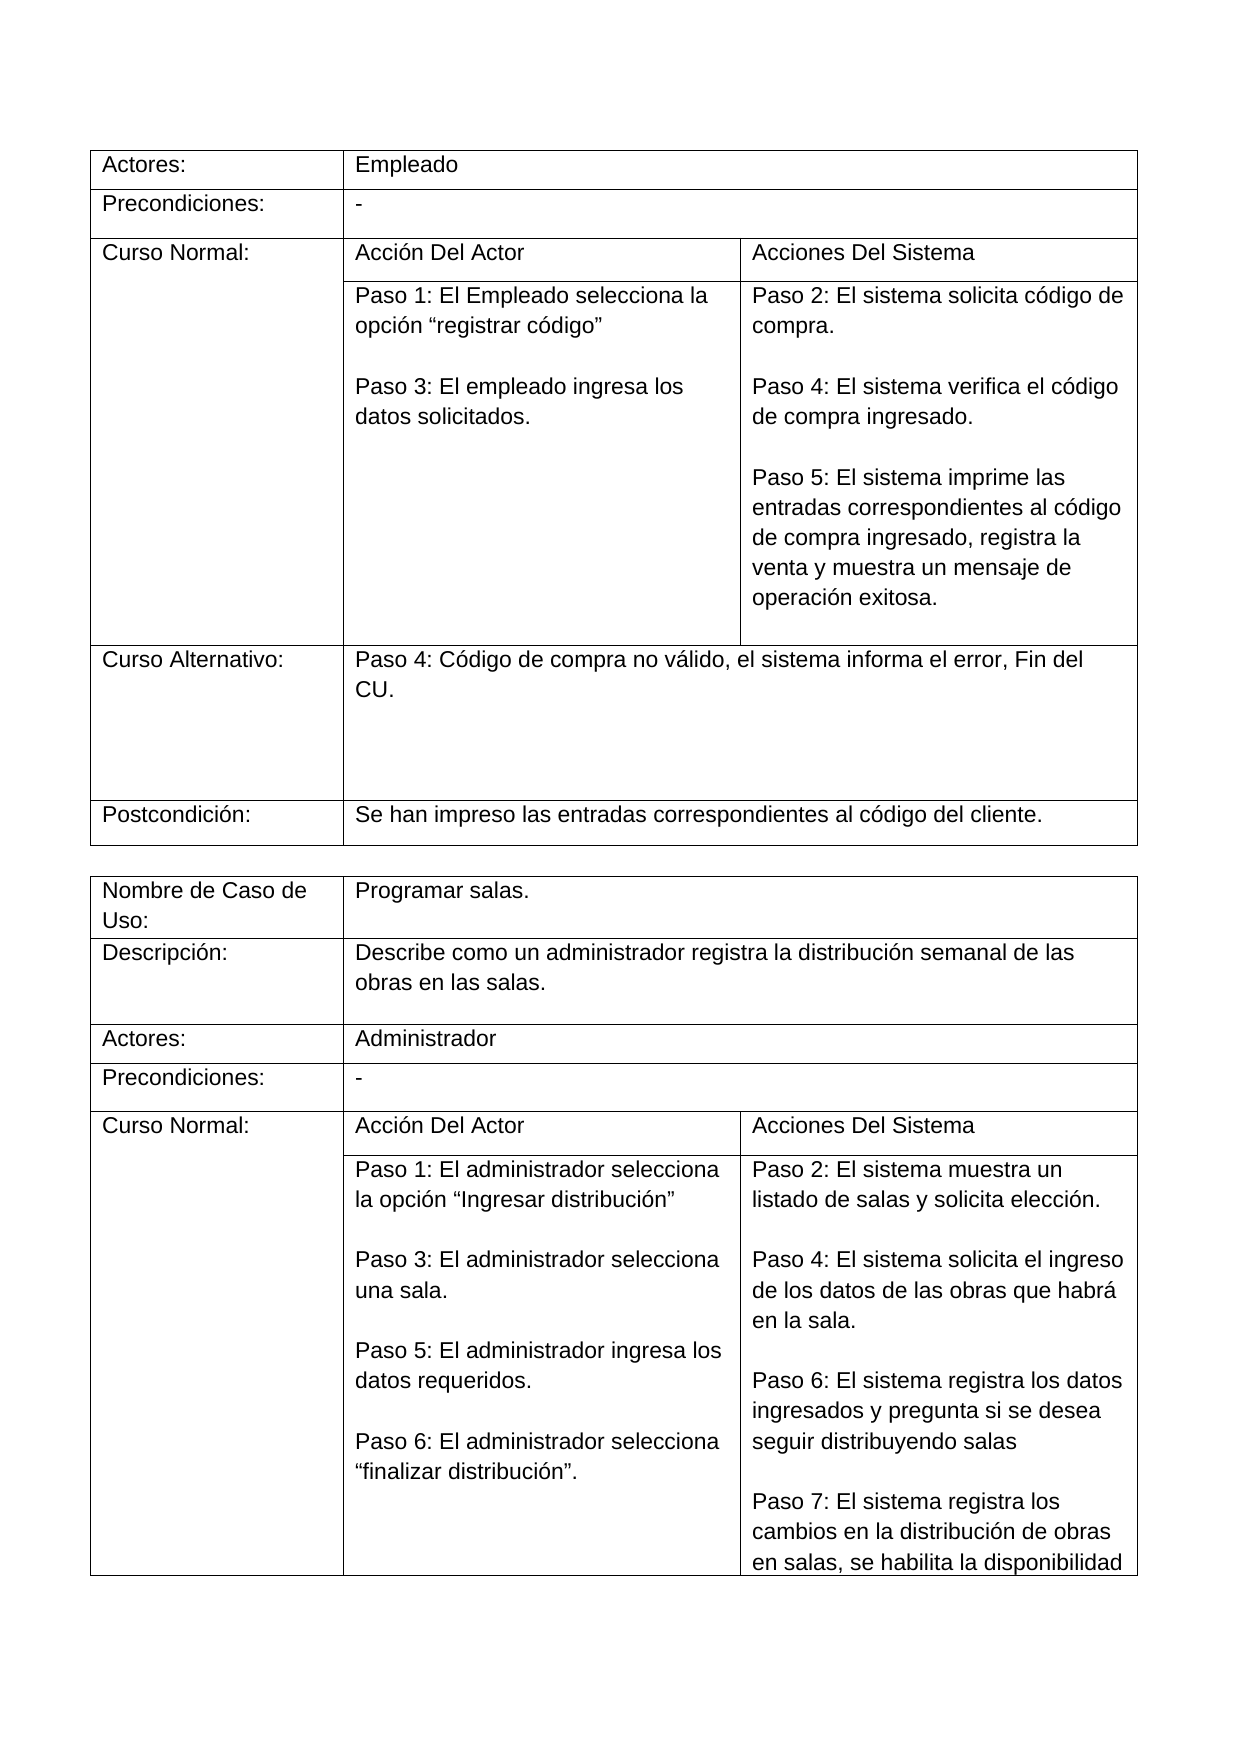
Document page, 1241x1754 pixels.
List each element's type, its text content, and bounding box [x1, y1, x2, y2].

table_cell Actores: [91, 151, 343, 189]
table_cell Describe como un administrador registra la distribución semanal de las obras en las salas. [344, 939, 1137, 1023]
table_cell Acciones Del Sistema [741, 1112, 1137, 1155]
table_cell Acciones Del Sistema [741, 239, 1137, 281]
table_cell Acción Del Actor [344, 1112, 740, 1155]
table_cell Empleado [344, 151, 1137, 189]
table_cell Acción Del Actor [344, 239, 740, 281]
table_header Programar salas. [344, 877, 1137, 937]
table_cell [344, 1156, 740, 1575]
table_cell Paso 4: Código de compra no válido, el sistema informa el error, Fin del CU. [344, 646, 1137, 799]
table_cell Se han impreso las entradas correspondientes al código del cliente. [344, 801, 1137, 845]
table_cell Administrador [344, 1025, 1137, 1062]
table_cell Curso Normal: [91, 239, 343, 645]
table_cell Curso Normal: [91, 1112, 343, 1575]
table_cell - [344, 190, 1137, 237]
table_cell Precondiciones: [91, 190, 343, 237]
table_cell Precondiciones: [91, 1064, 343, 1111]
table_cell Paso 2: El sistema solicita código de compra. Paso 4: El sistema verifica el código de compra ingresado. Paso 5: El sistema imprime las entradas correspondientes al código de compra ingresado, registra la venta y muestra un mensaje de operación exitosa. [741, 282, 1137, 645]
table_cell Postcondición: [91, 801, 343, 845]
table_header Nombre de Caso de Uso: [91, 877, 343, 937]
table_cell Curso Alternativo: [91, 646, 343, 799]
table_cell - [344, 1064, 1137, 1111]
table_cell Descripción: [91, 939, 343, 1023]
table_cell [741, 1156, 1137, 1575]
table_cell Actores: [91, 1025, 343, 1062]
table_cell Paso 1: El Empleado selecciona la opción “registrar código” Paso 3: El empleado ingresa los datos solicitados. [344, 282, 740, 645]
